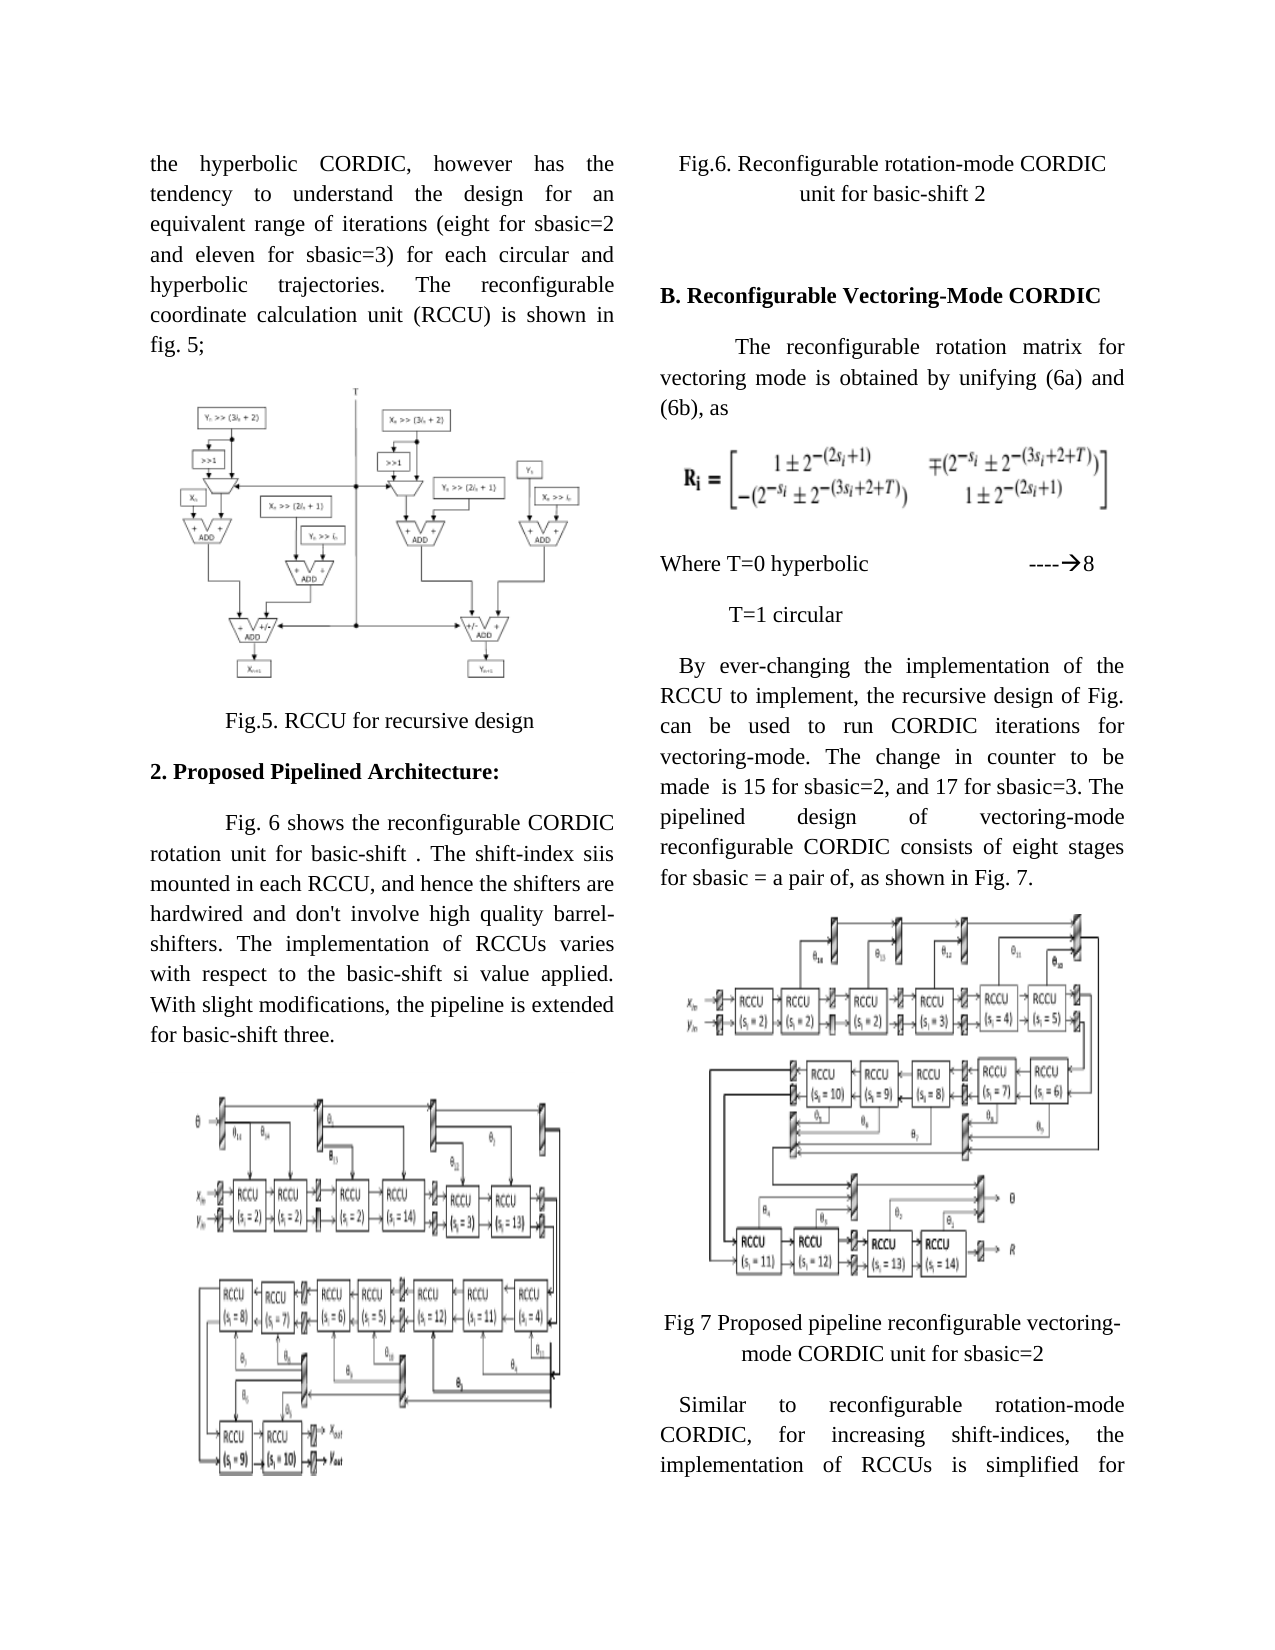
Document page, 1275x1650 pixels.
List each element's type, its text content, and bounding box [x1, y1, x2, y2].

text By ever-changing the implementation of the RCCU to implement, the recursive design of Fig. can be used to run CORDIC iterations for vectoring-mode. The change in counter to be made is 15 for sbasic=2, and 17 for sbasic=3. The pipelined design of vectoring-mode reconfigurable CORDIC consists of eight stages for sbasic = a pair of, as shown in Fig. 7. [660, 652, 1125, 890]
picture [150, 382, 597, 683]
text Where T=0 hyperbolic ----8 [660, 550, 1125, 576]
picture [660, 444, 1133, 526]
picture [150, 1071, 576, 1476]
text B. Reconfigurable Vectoring-Mode CORDIC [660, 282, 1125, 309]
text Fig.5. RCCU for recursive design [150, 707, 615, 734]
text Fig. 6 shows the reconfigurable CORDIC rotation unit for basic-shift . The shift-index siis mounted in each RCCU, and hence the shifters are hardwired and don't involve high quality barrel-shifters. The implementation of RCCUs varies with respect to the basic-shift si value applied. With slight modifications, the pipeline is extended for basic-shift three. [150, 809, 615, 1047]
text 2. Proposed Pipelined Architecture: [150, 758, 615, 785]
text Fig 7 Proposed pipeline reconfigurable vectoring-mode CORDIC unit for sbasic=2 [660, 1309, 1125, 1366]
text Fig.6. Reconfigurable rotation-mode CORDIC unit for basic-shift 2 [660, 150, 1125, 207]
text The reconfigurable rotation matrix for vectoring mode is obtained by unifying (6a) and (6b), as [660, 333, 1125, 420]
picture [660, 914, 1119, 1285]
text T=1 circular [660, 601, 1125, 627]
